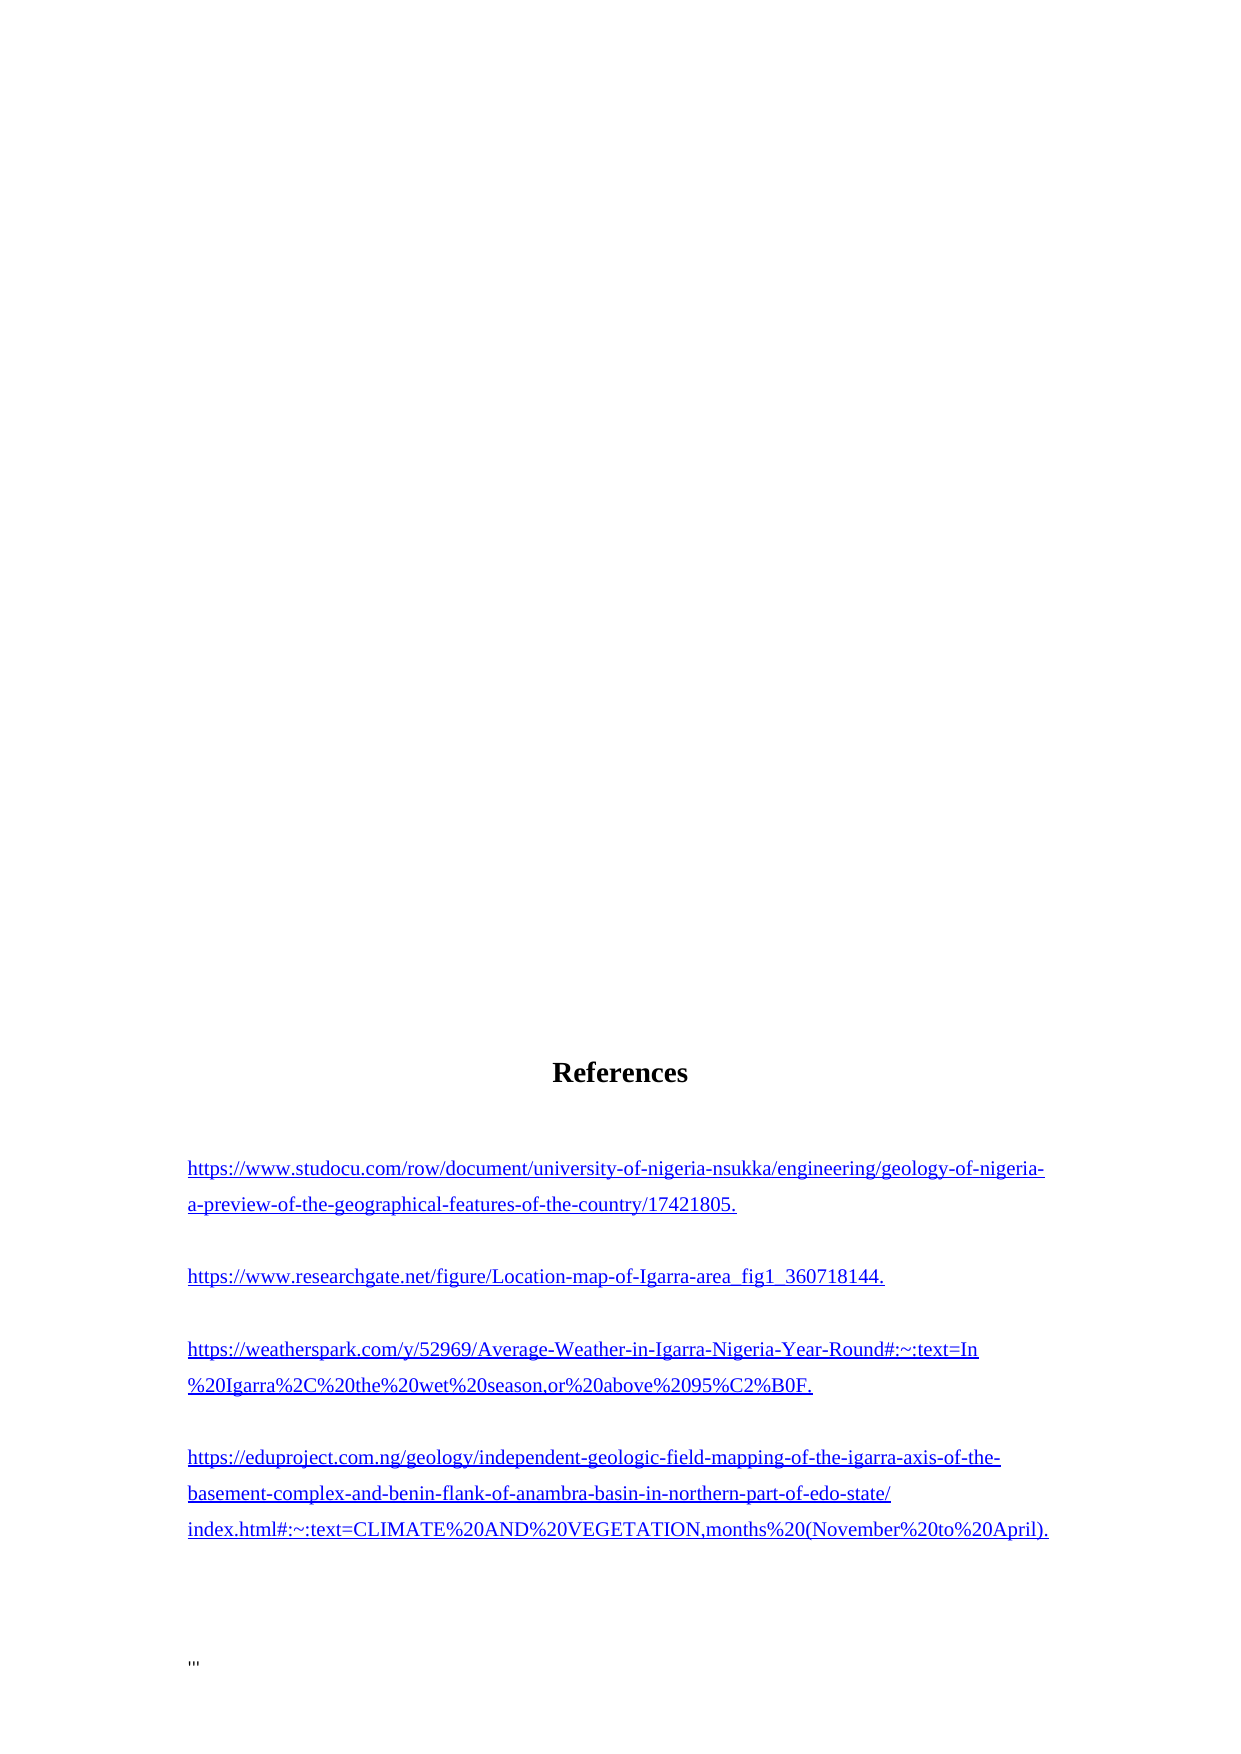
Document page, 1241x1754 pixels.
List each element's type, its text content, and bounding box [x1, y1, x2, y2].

text References [187, 1056, 1053, 1089]
text https://eduproject.com.ng/geology/independent-geologic-field-mapping-of-the-igarra-axis-of-the-basement-complex-and-benin-flank-of-anambra-basin-in-northern-part-of-edo-state/index.html#:~:text=CLIMATE%20AND%20VEGETATION,months%20(November%20to%20April). [187, 1444, 1053, 1541]
text https://www.studocu.com/row/document/university-of-nigeria-nsukka/engineering/geology-of-nigeria-a-preview-of-the-geographical-features-of-the-country/17421805. [187, 1156, 1053, 1216]
text https://weatherspark.com/y/52969/Average-Weather-in-Igarra-Nigeria-Year-Round#:~:text=In%20Igarra%2C%20the%20wet%20season,or%20above%2095%C2%B0F. [187, 1336, 1053, 1397]
text https://www.researchgate.net/figure/Location-map-of-Igarra-area_fig1_360718144. [187, 1264, 1053, 1288]
